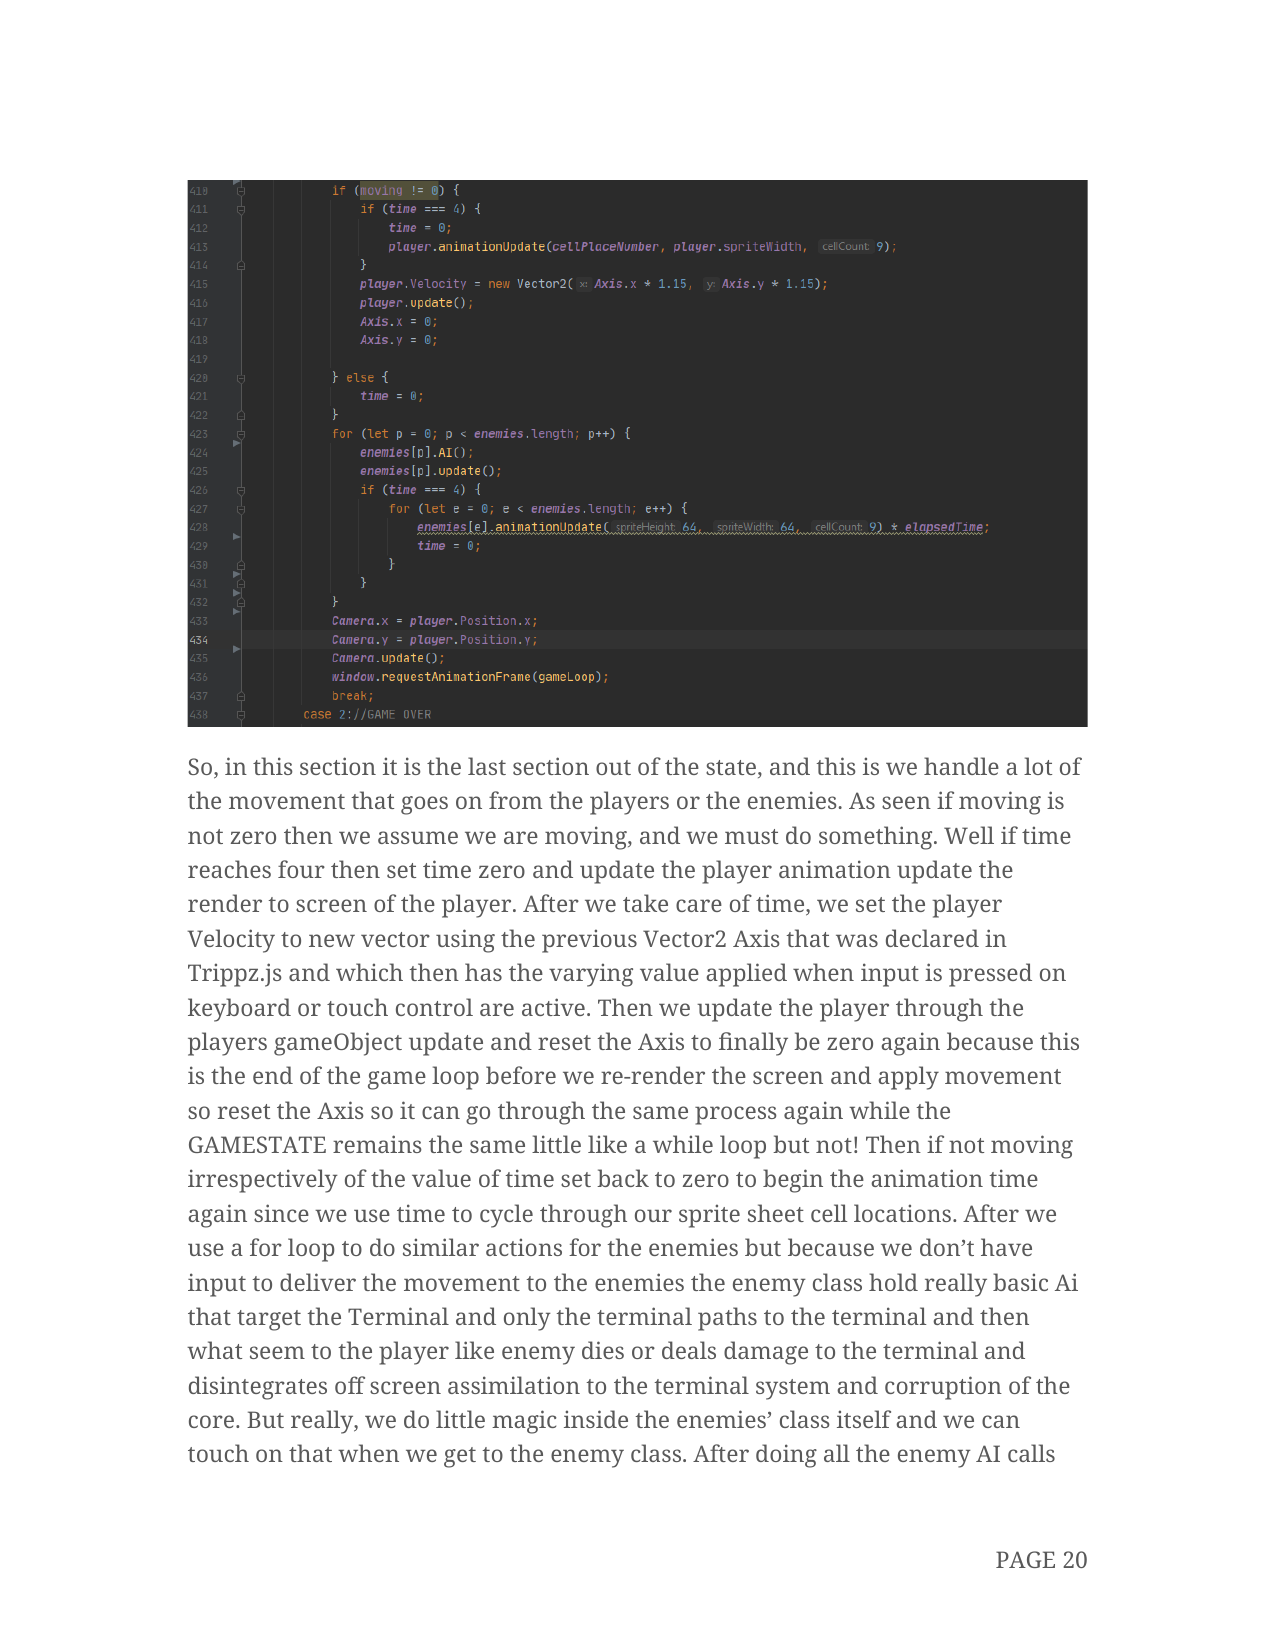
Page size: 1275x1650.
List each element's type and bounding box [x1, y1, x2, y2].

picture [187, 180, 1088, 727]
text [187, 751, 1087, 1470]
